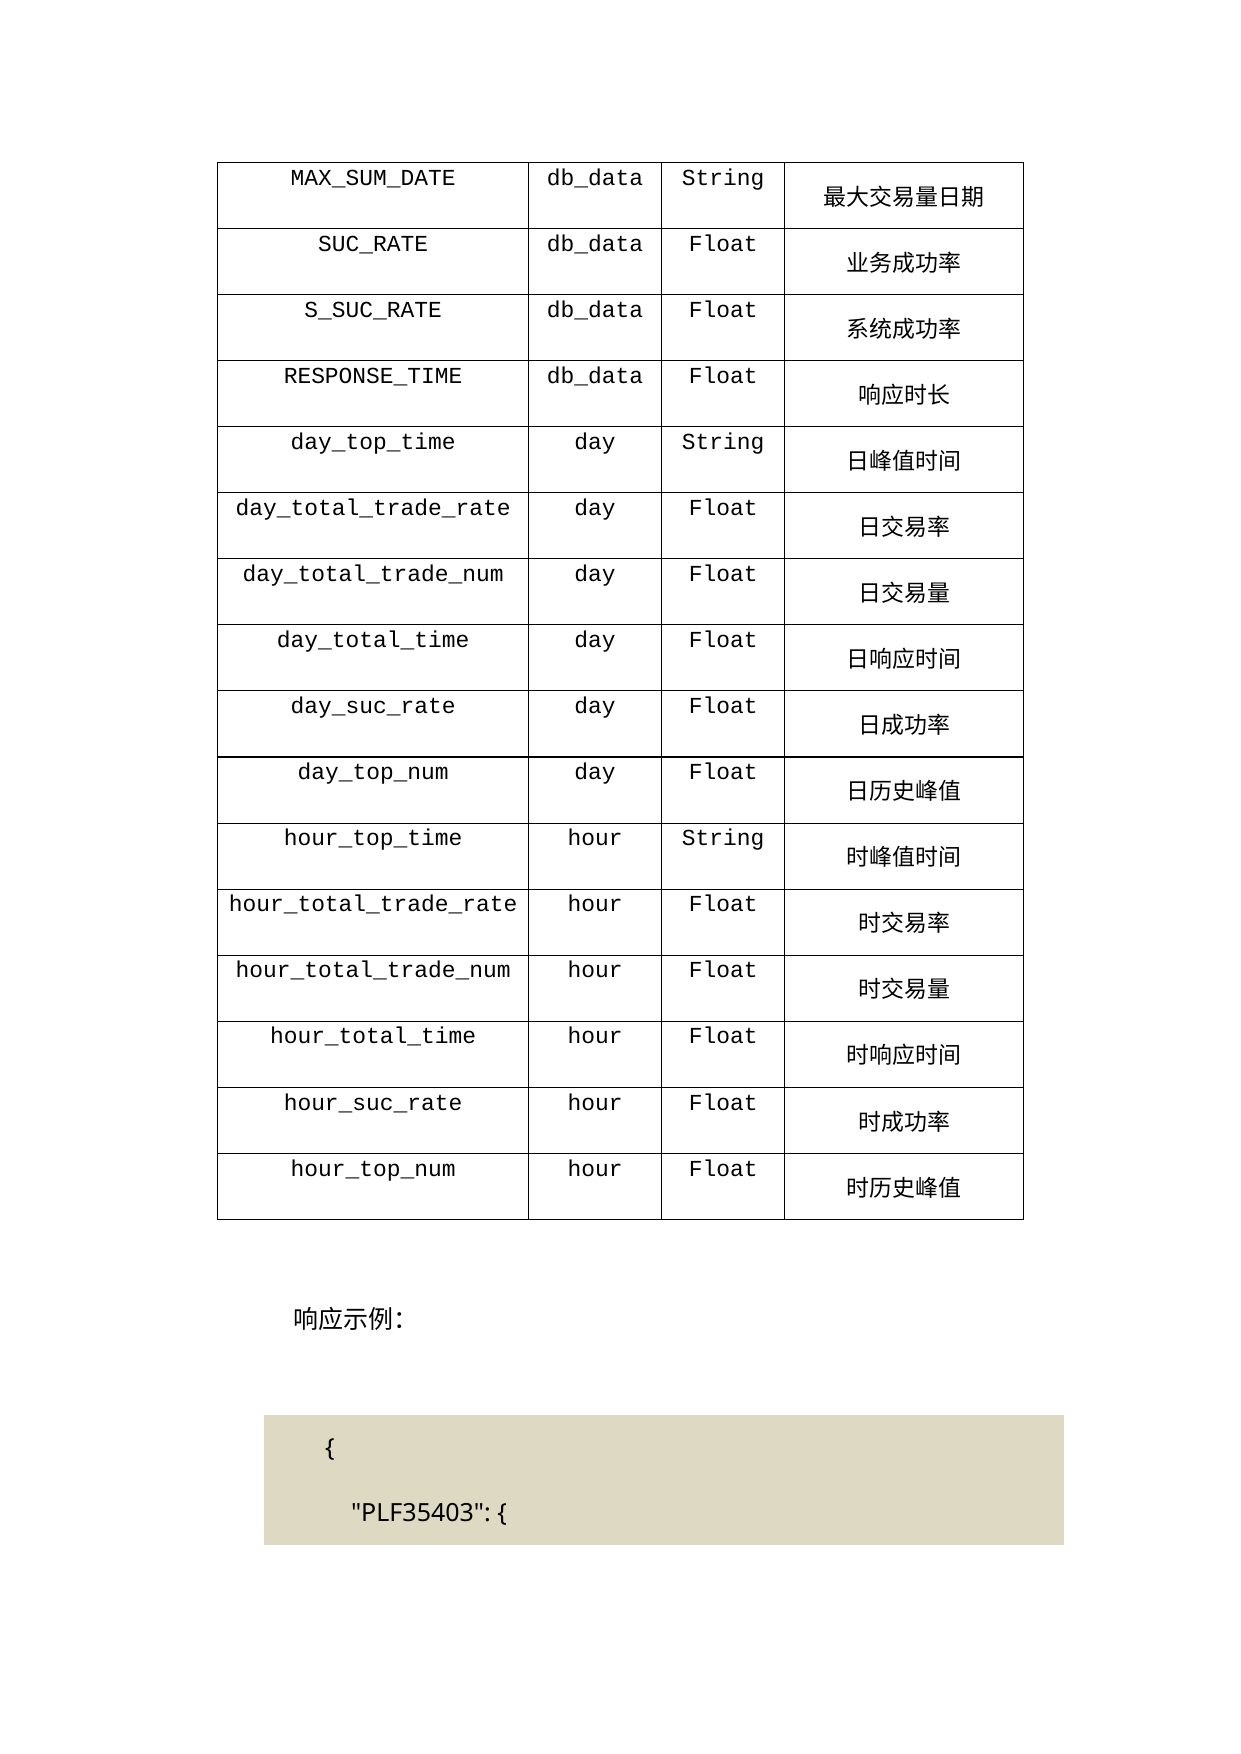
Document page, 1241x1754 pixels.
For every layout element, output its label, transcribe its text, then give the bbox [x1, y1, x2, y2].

table_cell day_total_time [218, 625, 528, 690]
table_cell S_SUC_RATE [218, 295, 528, 360]
table_cell hour_total_trade_num [218, 956, 528, 1021]
table_cell SUC_RATE [218, 229, 528, 294]
table_cell 时历史峰值 [785, 1154, 1023, 1219]
table_cell Float [662, 493, 784, 558]
table_cell String [662, 824, 784, 888]
table_cell 时交易率 [785, 890, 1023, 954]
table_cell Float [662, 691, 784, 756]
table_cell MAX_SUM_DATE [218, 163, 528, 228]
table_cell hour [529, 1022, 661, 1087]
table_cell hour_total_time [218, 1022, 528, 1087]
table_cell day_total_trade_rate [218, 493, 528, 558]
table_cell Float [662, 295, 784, 360]
table_cell 日交易率 [785, 493, 1023, 558]
table_cell Float [662, 1154, 784, 1219]
table_cell hour_top_num [218, 1154, 528, 1219]
table_cell day_suc_rate [218, 691, 528, 756]
table_cell 系统成功率 [785, 295, 1023, 360]
table_cell 时成功率 [785, 1088, 1023, 1153]
table_cell hour_top_time [218, 824, 528, 888]
table_cell 时峰值时间 [785, 824, 1023, 888]
table_cell 业务成功率 [785, 229, 1023, 294]
list 响应示例： [275, 1285, 1053, 1350]
table_cell hour [529, 956, 661, 1021]
table_cell 日交易量 [785, 559, 1023, 624]
table_cell 日历史峰值 [785, 758, 1023, 822]
table_cell 日峰值时间 [785, 427, 1023, 492]
table_cell Float [662, 758, 784, 822]
table_cell hour [529, 890, 661, 954]
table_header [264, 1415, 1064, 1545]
table_cell Float [662, 1088, 784, 1153]
table_cell day [529, 758, 661, 822]
table_cell db_data [529, 295, 661, 360]
table_cell day [529, 559, 661, 624]
table_cell 时交易量 [785, 956, 1023, 1021]
table_cell 日响应时间 [785, 625, 1023, 690]
table_cell 时响应时间 [785, 1022, 1023, 1087]
table_cell day_total_trade_num [218, 559, 528, 624]
table_cell day [529, 691, 661, 756]
table_cell hour_total_trade_rate [218, 890, 528, 954]
table_cell Float [662, 1022, 784, 1087]
table_cell Float [662, 559, 784, 624]
table_cell day_top_time [218, 427, 528, 492]
table_cell day [529, 625, 661, 690]
table_cell Float [662, 361, 784, 426]
table_cell hour_suc_rate [218, 1088, 528, 1153]
table_cell String [662, 427, 784, 492]
table_cell Float [662, 229, 784, 294]
table_cell hour [529, 824, 661, 888]
table_cell day [529, 493, 661, 558]
table_cell db_data [529, 163, 661, 228]
table_cell Float [662, 890, 784, 954]
table_cell RESPONSE_TIME [218, 361, 528, 426]
table_cell hour [529, 1088, 661, 1153]
table_cell hour [529, 1154, 661, 1219]
table_cell 日成功率 [785, 691, 1023, 756]
table_cell 最大交易量日期 [785, 163, 1023, 228]
table_cell db_data [529, 361, 661, 426]
table_cell String [662, 163, 784, 228]
table_cell db_data [529, 229, 661, 294]
table_cell day [529, 427, 661, 492]
table_cell Float [662, 625, 784, 690]
table_cell day_top_num [218, 758, 528, 822]
table_cell Float [662, 956, 784, 1021]
table_cell 响应时长 [785, 361, 1023, 426]
